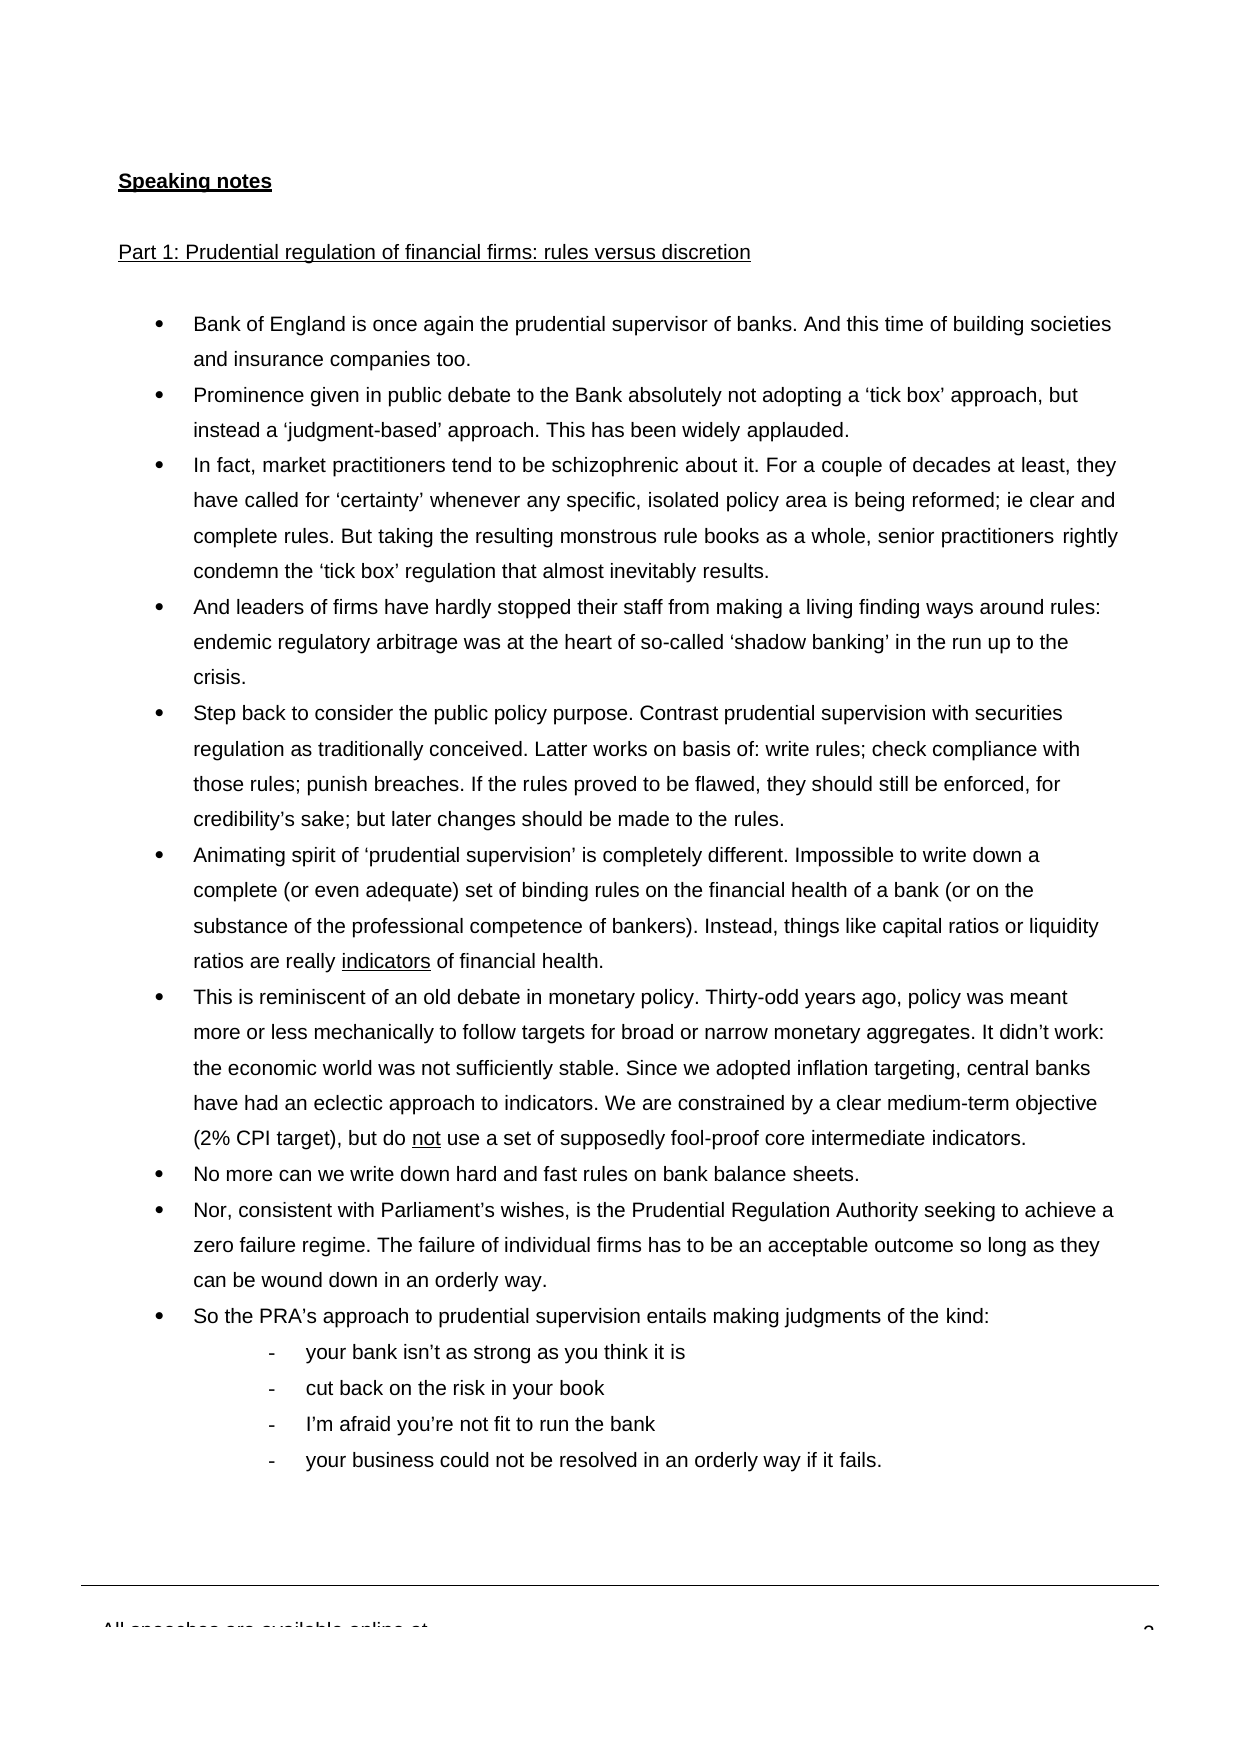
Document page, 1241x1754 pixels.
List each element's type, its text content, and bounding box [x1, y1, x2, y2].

list Bank of England is once again the prudential supervisor of banks. And this time of building societies and insurance companies too. [156, 312, 1119, 371]
text Speaking notes [118, 168, 1134, 192]
list In fact, market practitioners tend to be schizophrenic about it. For a couple of decades at least, they have called for ‘certainty’ whenever any specific, isolated policy area is being reformed; ie clear and complete rules. But taking the resulting monstrous rule books as a whole, senior practitioners rightly condemn the ‘tick box’ regulation that almost inevitably results. [156, 453, 1118, 583]
list your business could not be resolved in an orderly way if it fails. [268, 1448, 1134, 1472]
list And leaders of firms have hardly stopped their staff from making a living finding ways around rules: endemic regulatory arbitrage was at the heart of so-called ‘shadow banking’ in the run up to the crisis. [156, 595, 1103, 689]
text Part 1: Prudential regulation of financial firms: rules versus discretion [118, 240, 1134, 264]
list your bank isn’t as strong as you think it is [268, 1340, 1134, 1364]
list No more can we write down hard and fast rules on bank balance sheets. [155, 1162, 1134, 1186]
list So the PRA’s approach to prudential supervision entails making judgments of the kind: [156, 1304, 1134, 1328]
list Animating spirit of ‘prudential supervision’ is completely different. Impossible to write down a complete (or even adequate) set of binding rules on the financial health of a bank (or on the substance of the professional competence of bankers). Instead, things like capital ratios or liquidity ratios are really indicators of financial health. [156, 843, 1106, 973]
list Prominence given in public debate to the Bank absolutely not adopting a ‘tick box’ approach, but instead a ‘judgment-based’ approach. This has been widely applauded. [156, 382, 1080, 441]
list This is reminiscent of an old debate in monetary policy. Thirty-odd years ago, policy was meant more or less mechanically to follow targets for broad or narrow monetary aggregates. It didn’t work: the economic world was not sufficiently stable. Since we adopted inflation targeting, central banks have had an eclectic approach to indicators. We are constrained by a clear medium-term objective (2% CPI target), but do not use a set of supposedly fool-proof core intermediate indicators. [156, 984, 1112, 1150]
list Step back to consider the public policy purpose. Contrast prudential supervision with securities regulation as traditionally conceived. Latter works on basis of: write rules; check compliance with those rules; punish breaches. If the rules proved to be flawed, they should still be enforced, for credibility’s sake; but later changes should be made to the rules. [156, 701, 1088, 831]
list I’m afraid you’re not fit to run the bank [268, 1412, 1134, 1436]
list Nor, consistent with Parliament’s wishes, is the Prudential Regulation Authority seeking to achieve a zero failure regime. The failure of individual firms has to be an acceptable outcome so long as they can be wound down in an orderly way. [156, 1198, 1116, 1292]
list cut back on the risk in your book [268, 1376, 1134, 1400]
